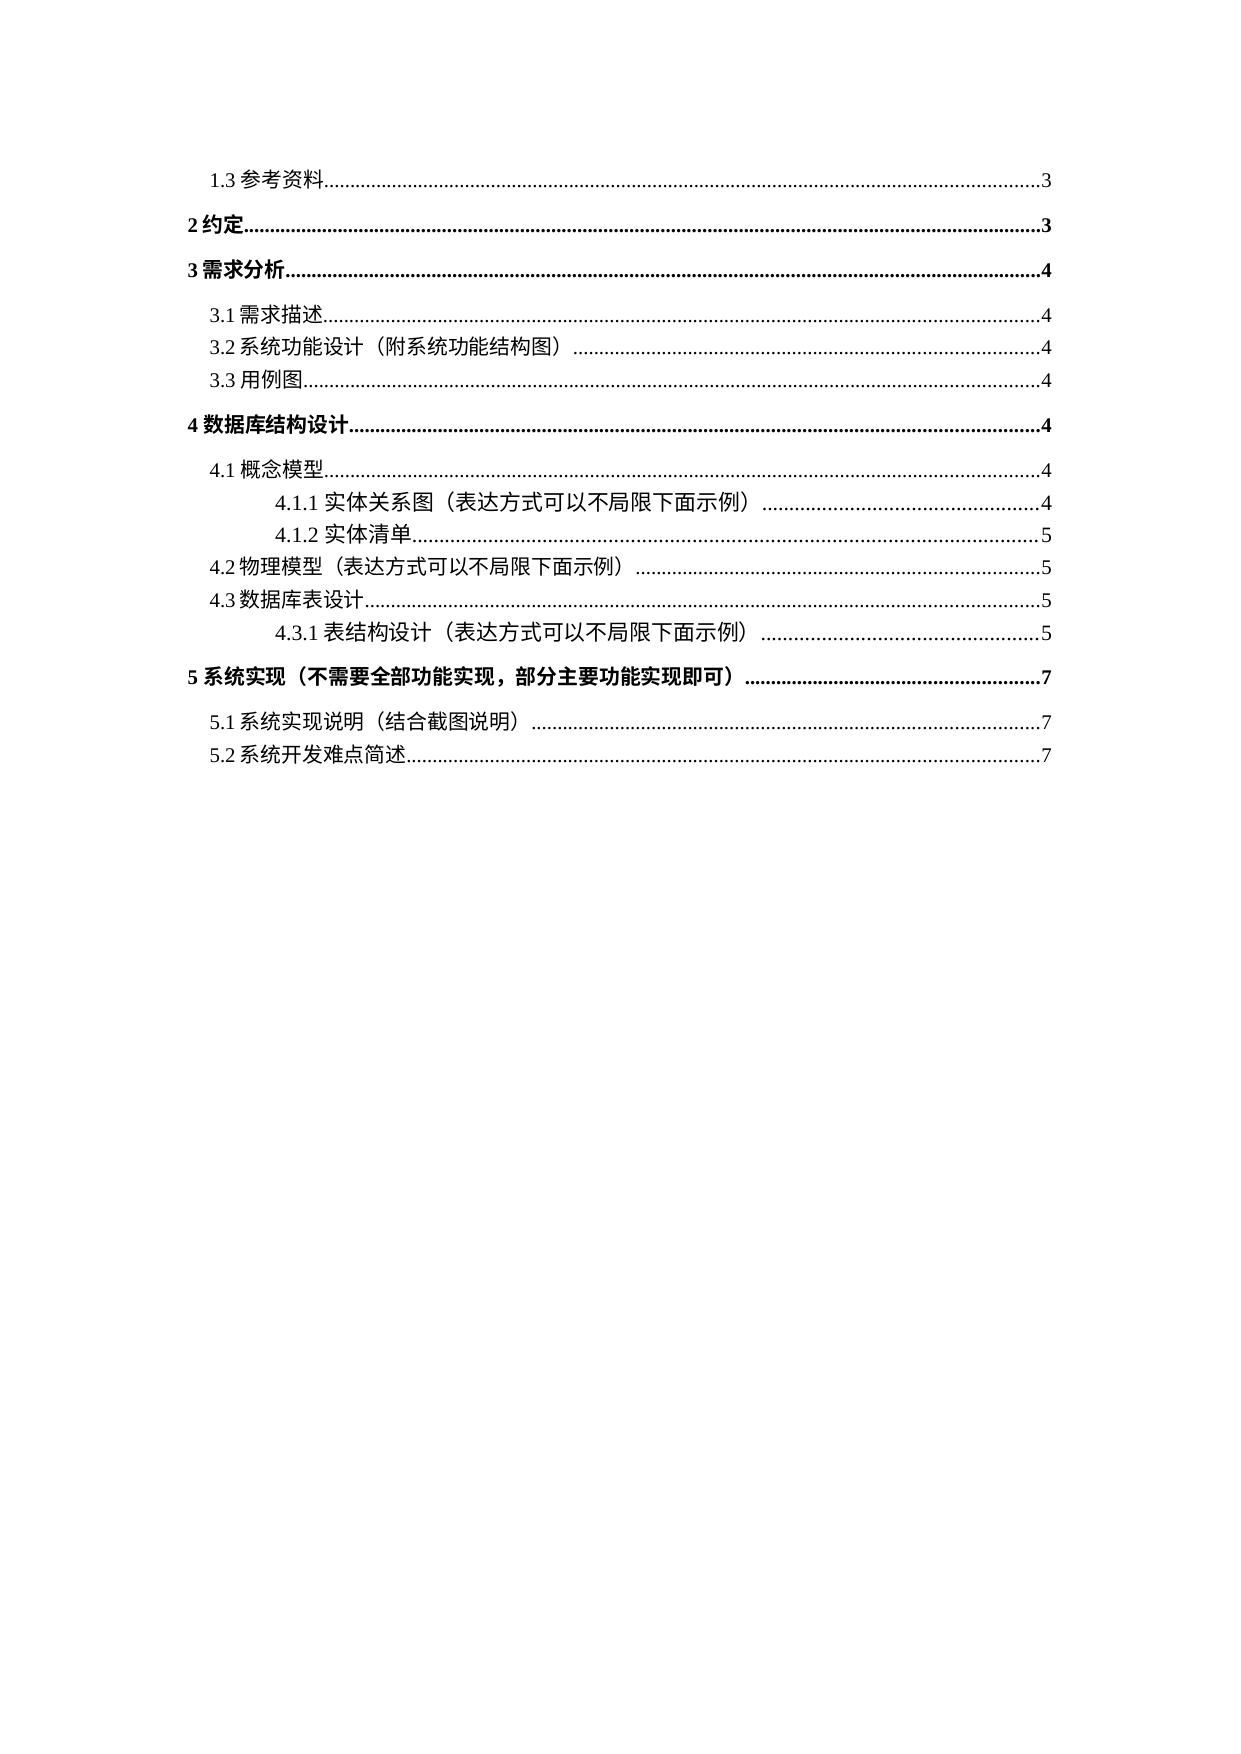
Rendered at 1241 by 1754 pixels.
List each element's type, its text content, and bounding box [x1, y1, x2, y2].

text 2约定 3 [187, 207, 1053, 239]
text 4.3数据库表设计 5 [209, 582, 1053, 614]
text 3.3 用例图 4 [209, 362, 1053, 394]
text 4.1.1 实体关系图（表达方式可以不局限下面示例） 4 [275, 484, 1053, 517]
text 4.1.2 实体清单 5 [275, 517, 1053, 549]
text 4.2物理模型（表达方式可以不局限下面示例） 5 [209, 549, 1053, 582]
text 5 系统实现（不需要全部功能实现，部分主要功能实现即可） 7 [187, 659, 1053, 692]
text 5.1系统实现说明（结合截图说明） 7 [209, 704, 1053, 737]
text 3.1需求描述 4 [209, 297, 1053, 329]
text 3.2系统功能设计（附系统功能结构图） 4 [209, 329, 1053, 362]
text 1.3 参考资料 3 [209, 162, 1053, 194]
text 5.2系统开发难点简述 7 [209, 737, 1053, 769]
text 4 数据库结构设计 4 [187, 407, 1053, 439]
text 3需求分析 4 [187, 252, 1053, 284]
text 4.1 概念模型 4 [209, 452, 1053, 484]
text 4.3.1表结构设计（表达方式可以不局限下面示例） 5 [275, 614, 1053, 647]
